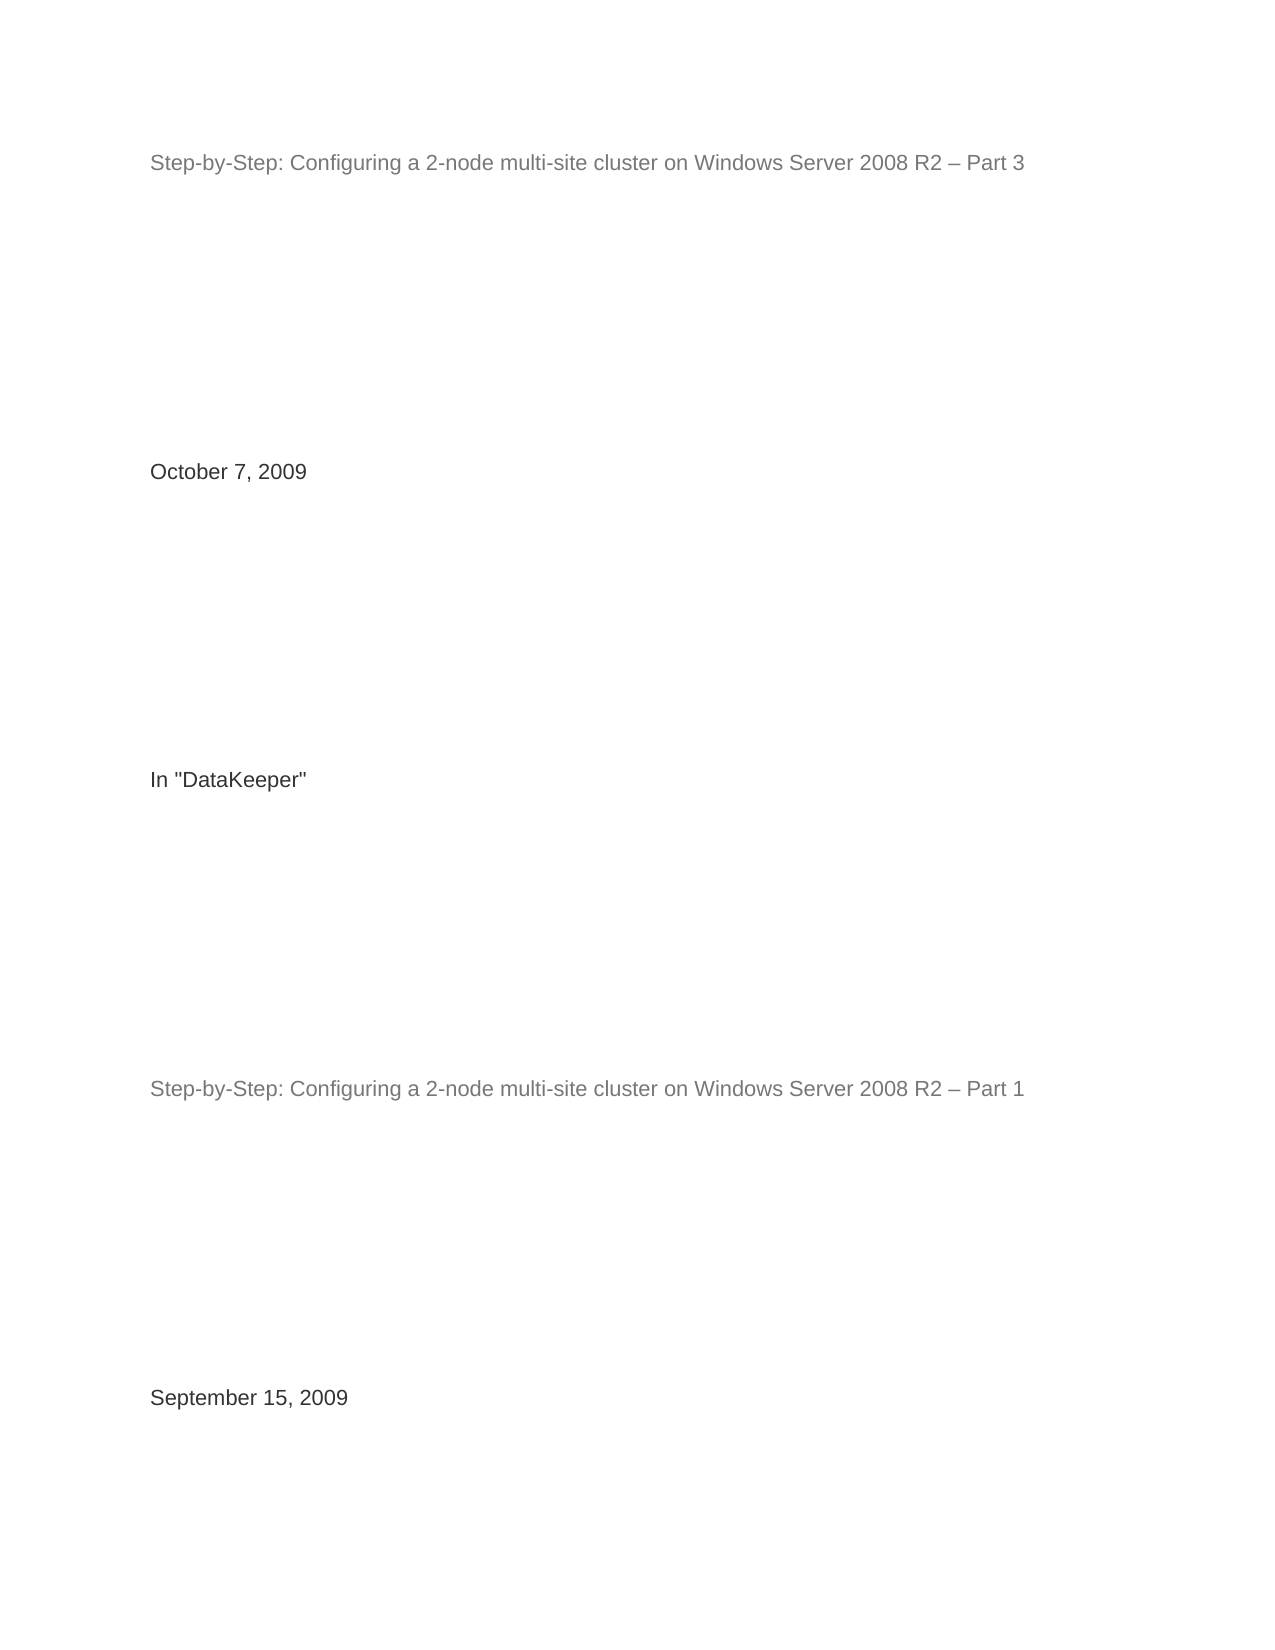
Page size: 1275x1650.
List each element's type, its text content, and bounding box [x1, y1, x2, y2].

text September 15, 2009 [150, 1384, 1125, 1410]
text Step-by-Step: Configuring a 2-node multi-site cluster on Windows Server 2008 R2 – Part 1 [150, 1076, 1125, 1101]
text In "DataKeeper" [150, 767, 1125, 792]
text October 7, 2009 [150, 459, 1125, 484]
text Step-by-Step: Configuring a 2-node multi-site cluster on Windows Server 2008 R2 – Part 3 [150, 150, 1125, 175]
